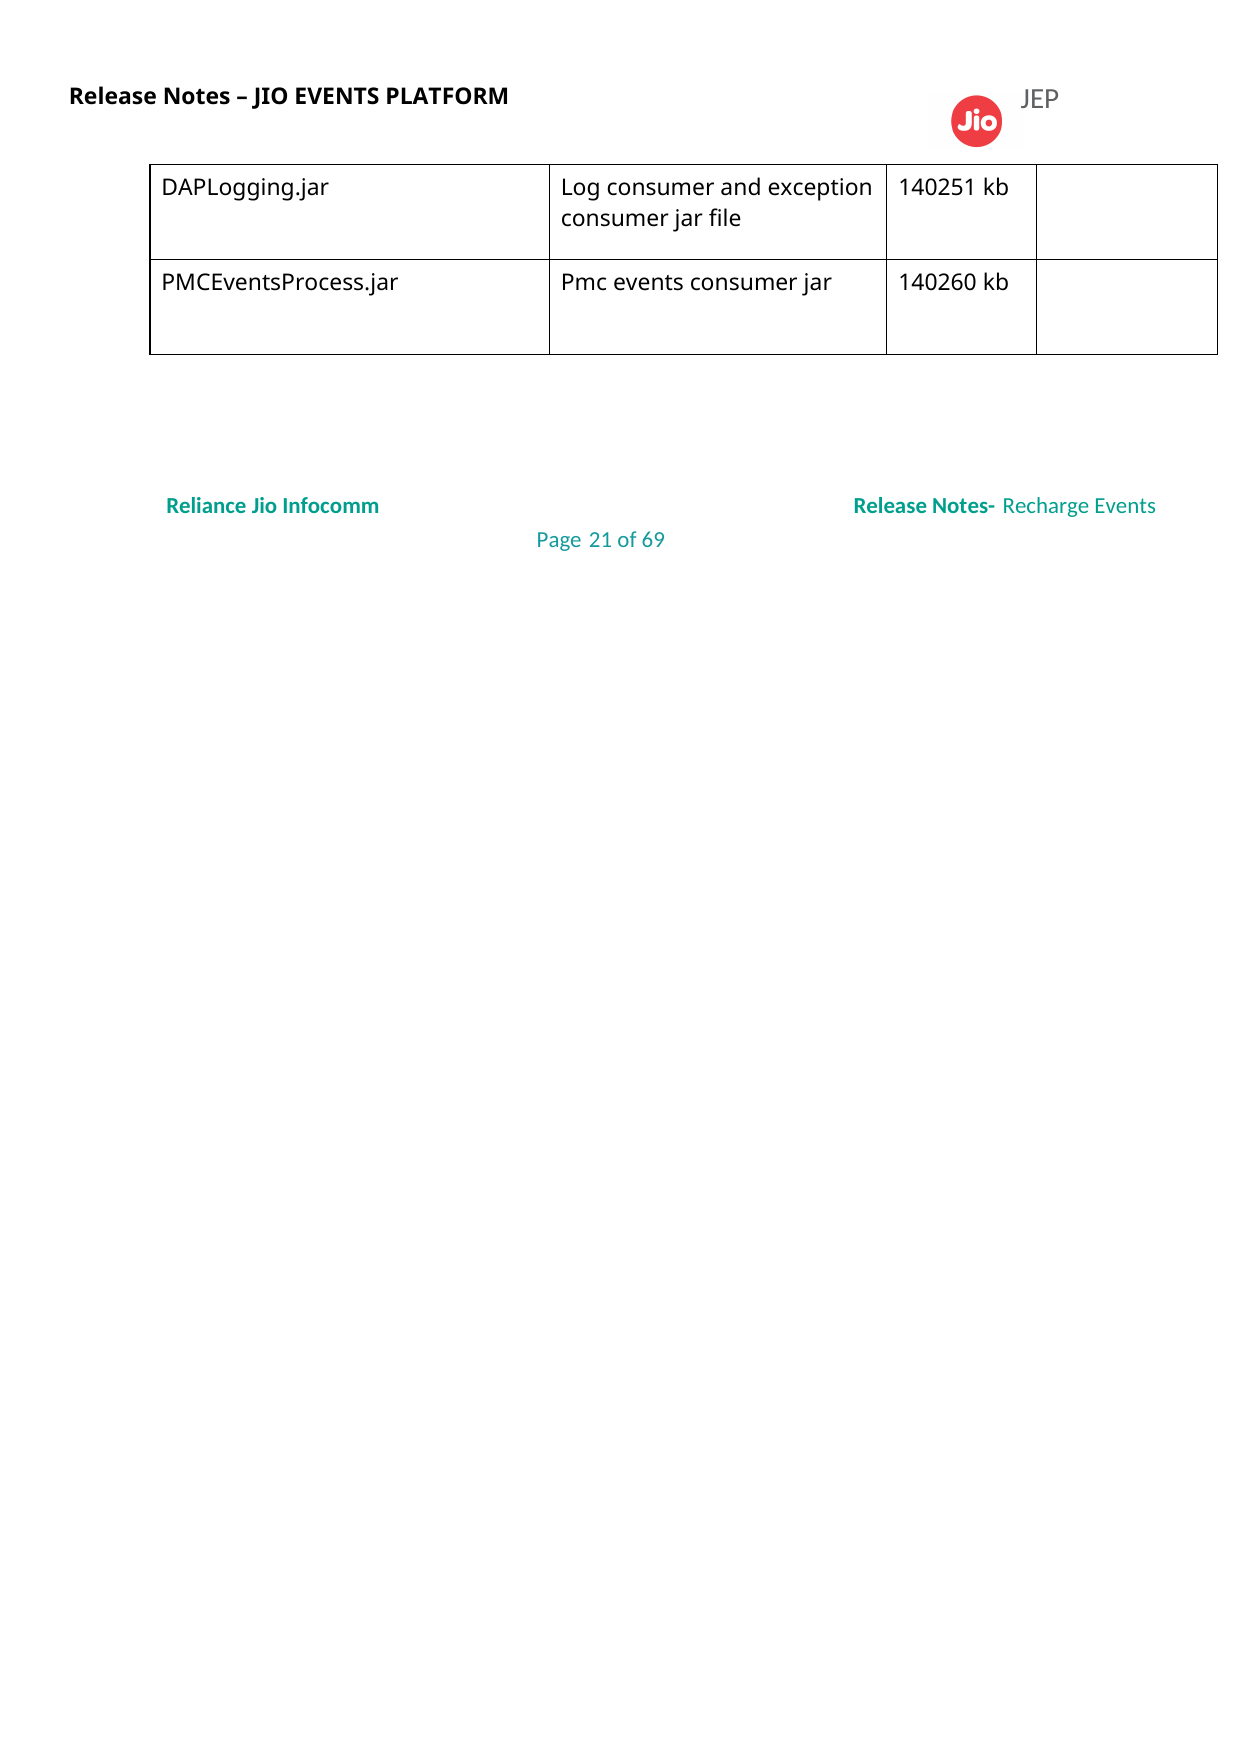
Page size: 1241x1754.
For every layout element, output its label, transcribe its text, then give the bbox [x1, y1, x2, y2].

table_cell [1037, 165, 1217, 259]
table_cell PMCEventsProcess.jar [151, 260, 549, 354]
table_cell 140251 kb [887, 165, 1036, 259]
table_cell [1037, 260, 1217, 354]
table_cell Pmc events consumer jar [550, 260, 886, 354]
table_cell Log consumer and exception consumer jar file [550, 165, 886, 259]
table_cell DAPLogging.jar [151, 165, 549, 259]
table_cell 140260 kb [887, 260, 1036, 354]
picture [928, 94, 1026, 149]
